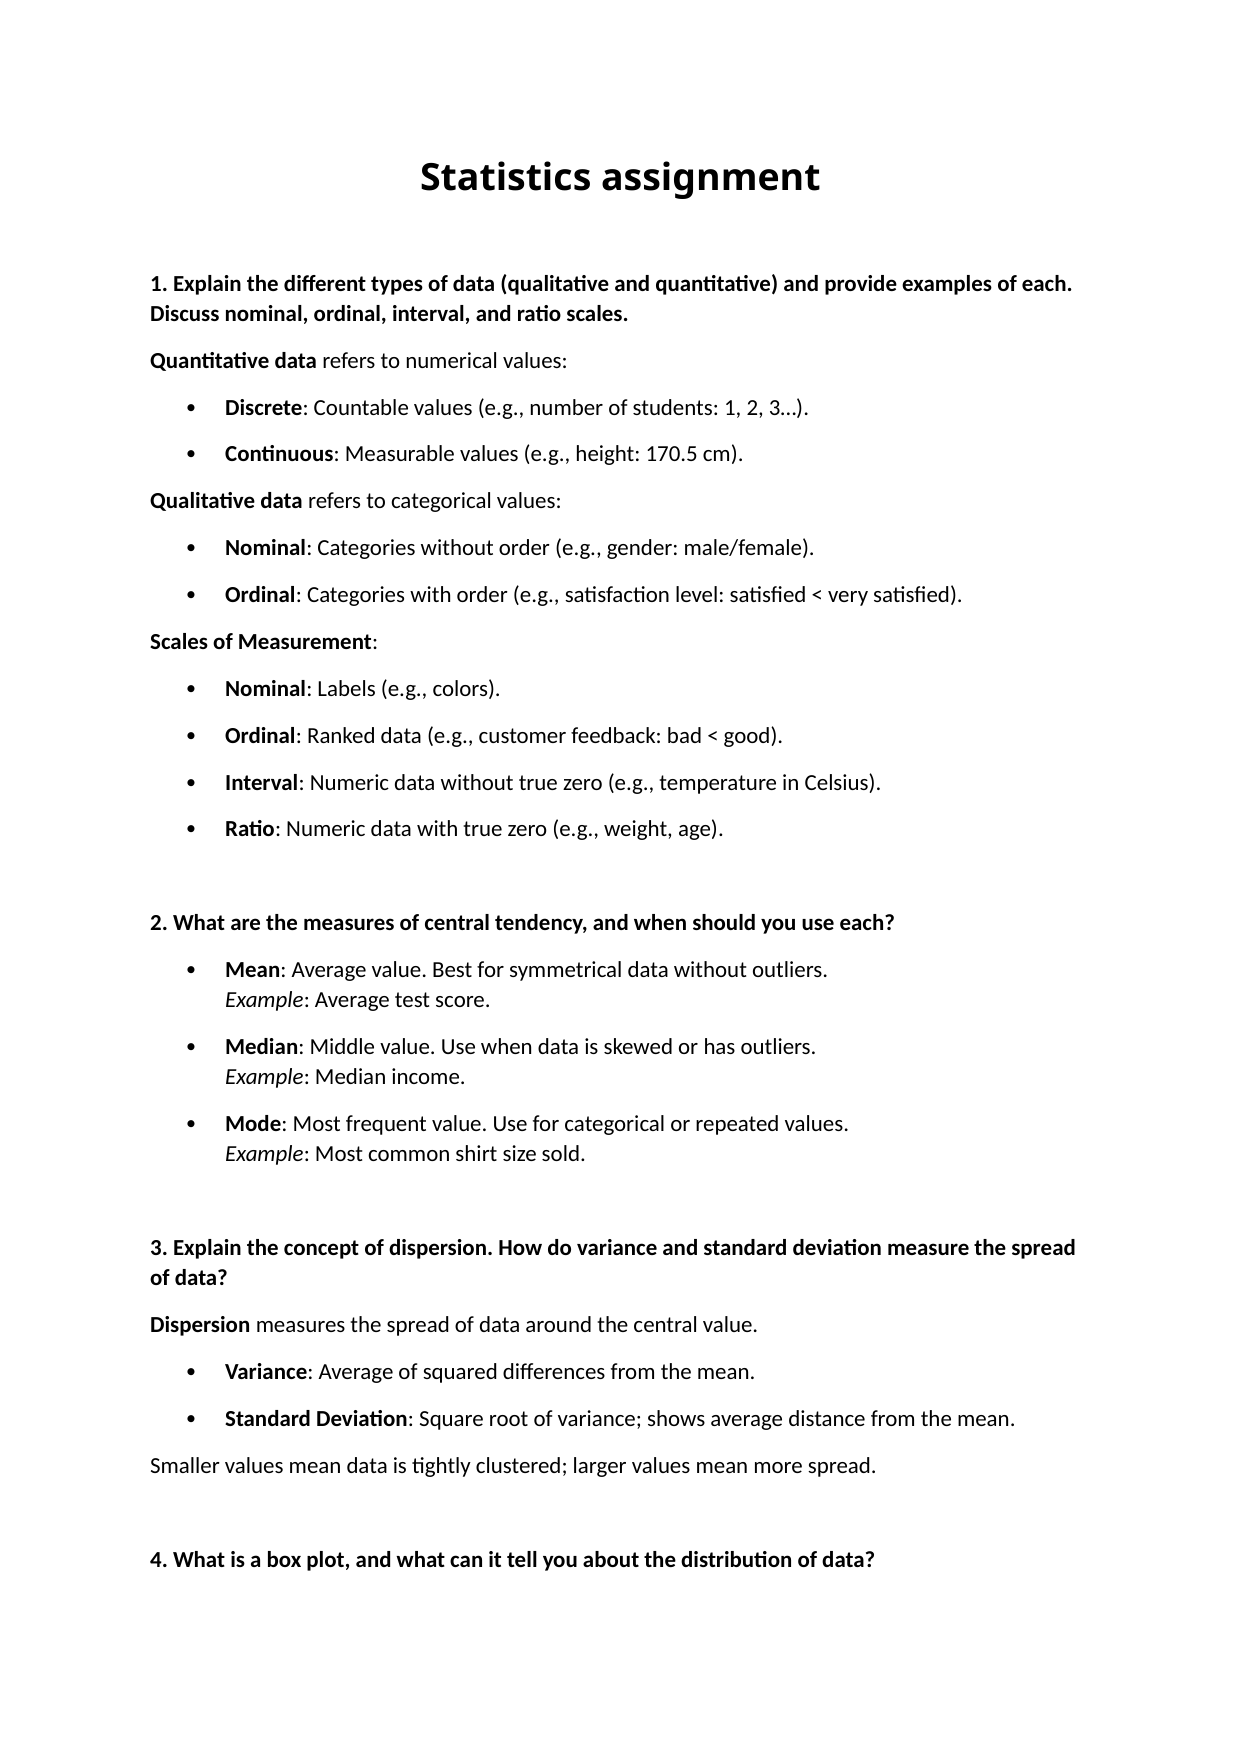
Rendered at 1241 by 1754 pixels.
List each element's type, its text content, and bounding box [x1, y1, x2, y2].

text 4. What is a box plot, and what can it tell you about the distribution of data? [150, 1545, 1090, 1573]
text Smaller values mean data is tightly clustered; larger values mean more spread. [150, 1451, 1090, 1479]
list Ordinal: Ranked data (e.g., customer feedback: bad < good). [187, 721, 1090, 749]
text Dispersion measures the spread of data around the central value. [150, 1310, 1090, 1338]
text 2. What are the measures of central tendency, and when should you use each? [150, 908, 1090, 936]
text Qualitative data refers to categorical values: [150, 486, 1090, 514]
list Nominal: Labels (e.g., colors). [187, 674, 1090, 702]
list Mean: Average value. Best for symmetrical data without outliers. Example: Average test score. [187, 955, 1090, 1013]
list Mode: Most frequent value. Use for categorical or repeated values. Example: Most common shirt size sold. [187, 1109, 1090, 1167]
text 3. Explain the concept of dispersion. How do variance and standard deviation measure the spread of data? [150, 1233, 1090, 1291]
text Quantitative data refers to numerical values: [150, 346, 1090, 374]
list Continuous: Measurable values (e.g., height: 170.5 cm). [187, 439, 1090, 467]
text Statistics assignment [150, 150, 1090, 201]
list Discrete: Countable values (e.g., number of students: 1, 2, 3…). [187, 393, 1090, 421]
list Ratio: Numeric data with true zero (e.g., weight, age). [187, 814, 1090, 842]
text 1. Explain the different types of data (qualitative and quantitative) and provide examples of each. Discuss nominal, ordinal, interval, and ratio scales. [150, 269, 1090, 327]
list Interval: Numeric data without true zero (e.g., temperature in Celsius). [187, 768, 1090, 796]
list Standard Deviation: Square root of variance; shows average distance from the mean. [187, 1404, 1090, 1432]
list Nominal: Categories without order (e.g., gender: male/female). [187, 533, 1090, 561]
list Variance: Average of squared differences from the mean. [187, 1357, 1090, 1385]
list Median: Middle value. Use when data is skewed or has outliers. Example: Median income. [187, 1032, 1090, 1090]
text Scales of Measurement: [150, 627, 1090, 655]
list Ordinal: Categories with order (e.g., satisfaction level: satisfied < very satisfied). [187, 580, 1090, 608]
